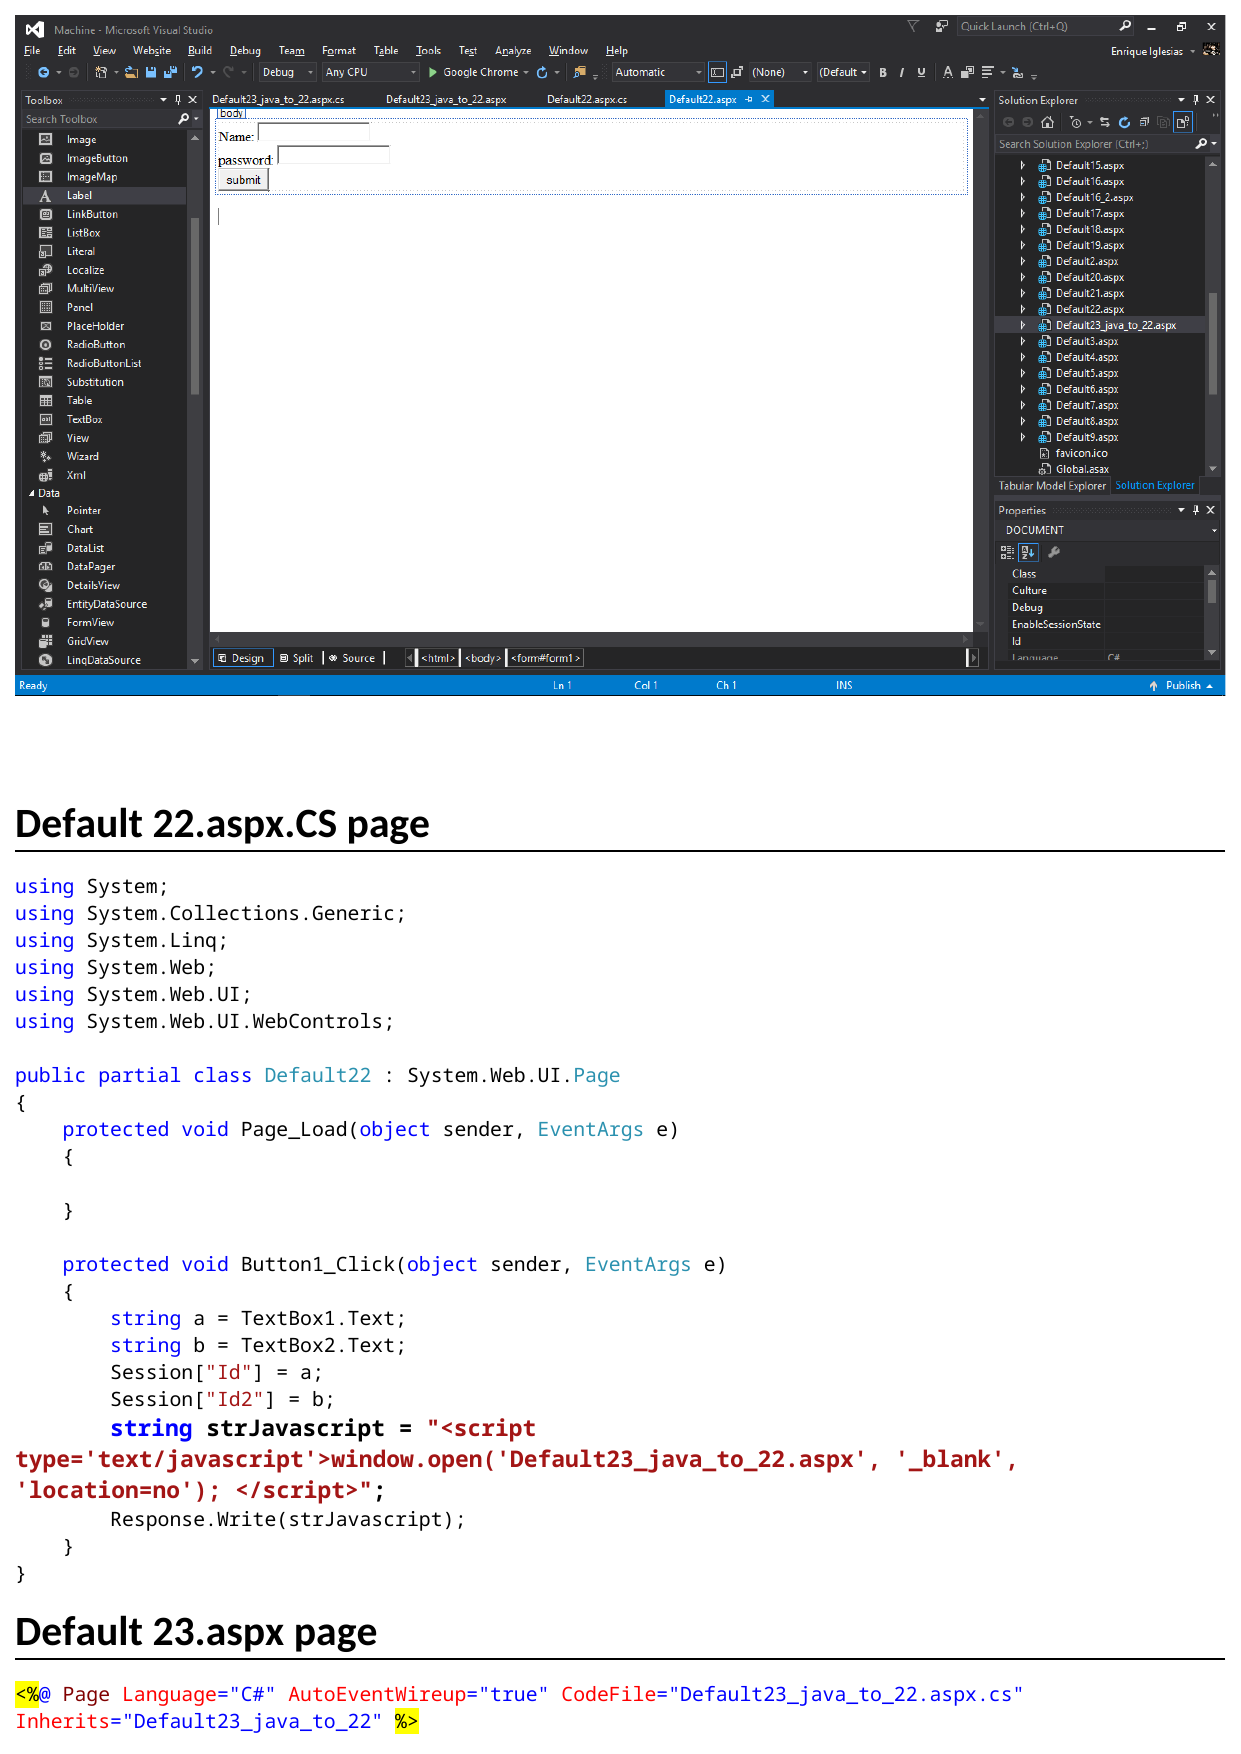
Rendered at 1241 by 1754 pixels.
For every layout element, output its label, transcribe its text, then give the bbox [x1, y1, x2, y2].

text using System.Web; [15, 953, 1225, 980]
text using System.Linq; [15, 926, 1225, 953]
text { [15, 1277, 1225, 1304]
text string b = TextBox2.Text; [15, 1331, 1225, 1358]
text using System.Collections.Generic; [15, 899, 1225, 926]
text using System; [15, 872, 1225, 899]
text } [15, 1560, 1225, 1587]
text <%@ Page Language="C#" AutoEventWireup="true" CodeFile="Default23_java_to_22.aspx.cs" Inherits="Default23_java_to_22" %> [15, 1681, 1225, 1734]
text protected void Button1_Click(object sender, EventArgs e) [15, 1250, 1225, 1277]
text Default 23.aspx page [15, 1605, 1225, 1658]
text Default 22.aspx.CS page [15, 797, 1225, 850]
text using System.Web.UI; [15, 980, 1225, 1007]
text { [15, 1142, 1225, 1169]
picture [15, 15, 1226, 696]
text { [15, 1088, 1225, 1115]
text } [15, 1533, 1225, 1560]
text public partial class Default22 : System.Web.UI.Page [15, 1061, 1225, 1088]
text string strJavascript = "<script type='text/javascript'>window.open('Default23_java_to_22.aspx', '_blank', 'location=no'); </script>"; [15, 1412, 1225, 1506]
text using System.Web.UI.WebControls; [15, 1007, 1225, 1034]
text string a = TextBox1.Text; [15, 1304, 1225, 1331]
text Session["Id"] = a; [15, 1358, 1225, 1385]
text protected void Page_Load(object sender, EventArgs e) [15, 1115, 1225, 1142]
text Response.Write(strJavascript); [15, 1506, 1225, 1533]
text Session["Id2"] = b; [15, 1385, 1225, 1412]
text } [15, 1196, 1225, 1223]
